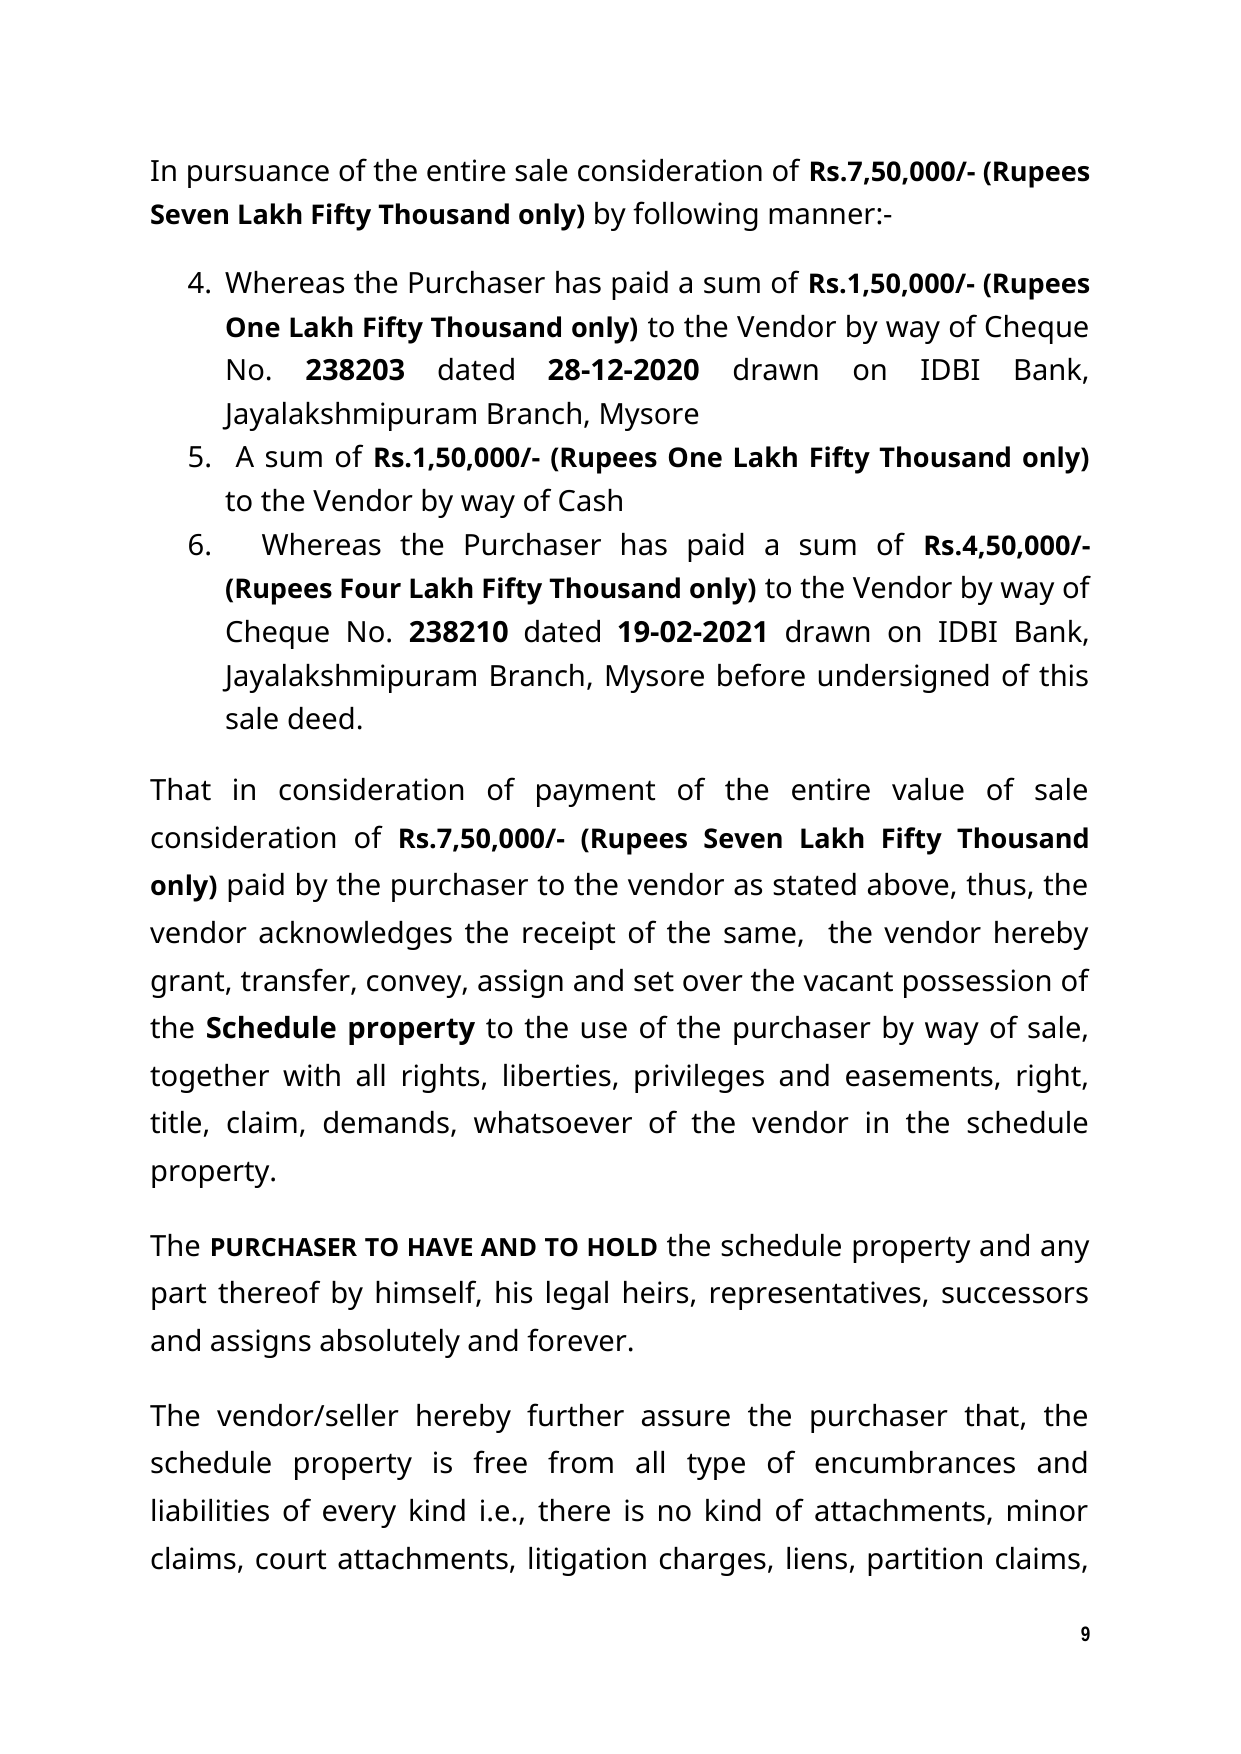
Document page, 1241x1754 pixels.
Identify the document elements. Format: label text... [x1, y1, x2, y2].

list Whereas the Purchaser has paid a sum of Rs.4,50,000/- (Rupees Four Lakh Fifty Thousand only) to the Vendor by way of Cheque No. 238210 dated 19-02-2021 drawn on IDBI Bank, Jayalakshmipuram Branch, Mysore before undersigned of this sale deed. [187, 524, 1090, 738]
list Whereas the Purchaser has paid a sum of Rs.1,50,000/- (Rupees One Lakh Fifty Thousand only) to the Vendor by way of Cheque No. 238203 dated 28-12-2020 drawn on IDBI Bank, Jayalakshmipuram Branch, Mysore [187, 262, 1090, 433]
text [150, 1395, 1090, 1578]
text That in consideration of payment of the entire value of sale consideration of Rs.7,50,000/- (Rupees Seven Lakh Fifty Thousand only) paid by the purchaser to the vendor as stated above, thus, the vendor acknowledges the receipt of the same, the vendor hereby grant, transfer, convey, assign and set over the vacant possession of the Schedule property to the use of the purchaser by way of sale, together with all rights, liberties, privileges and easements, right, title, claim, demands, whatsoever of the vendor in the schedule property. [150, 769, 1090, 1190]
text In pursuance of the entire sale consideration of Rs.7,50,000/- (Rupees Seven Lakh Fifty Thousand only) by following manner:- [150, 150, 1090, 233]
text The PURCHASER TO HAVE AND TO HOLD the schedule property and any part thereof by himself, his legal heirs, representatives, successors and assigns absolutely and forever. [150, 1225, 1090, 1360]
list A sum of Rs.1,50,000/- (Rupees One Lakh Fifty Thousand only) to the Vendor by way of Cash [187, 437, 1090, 520]
